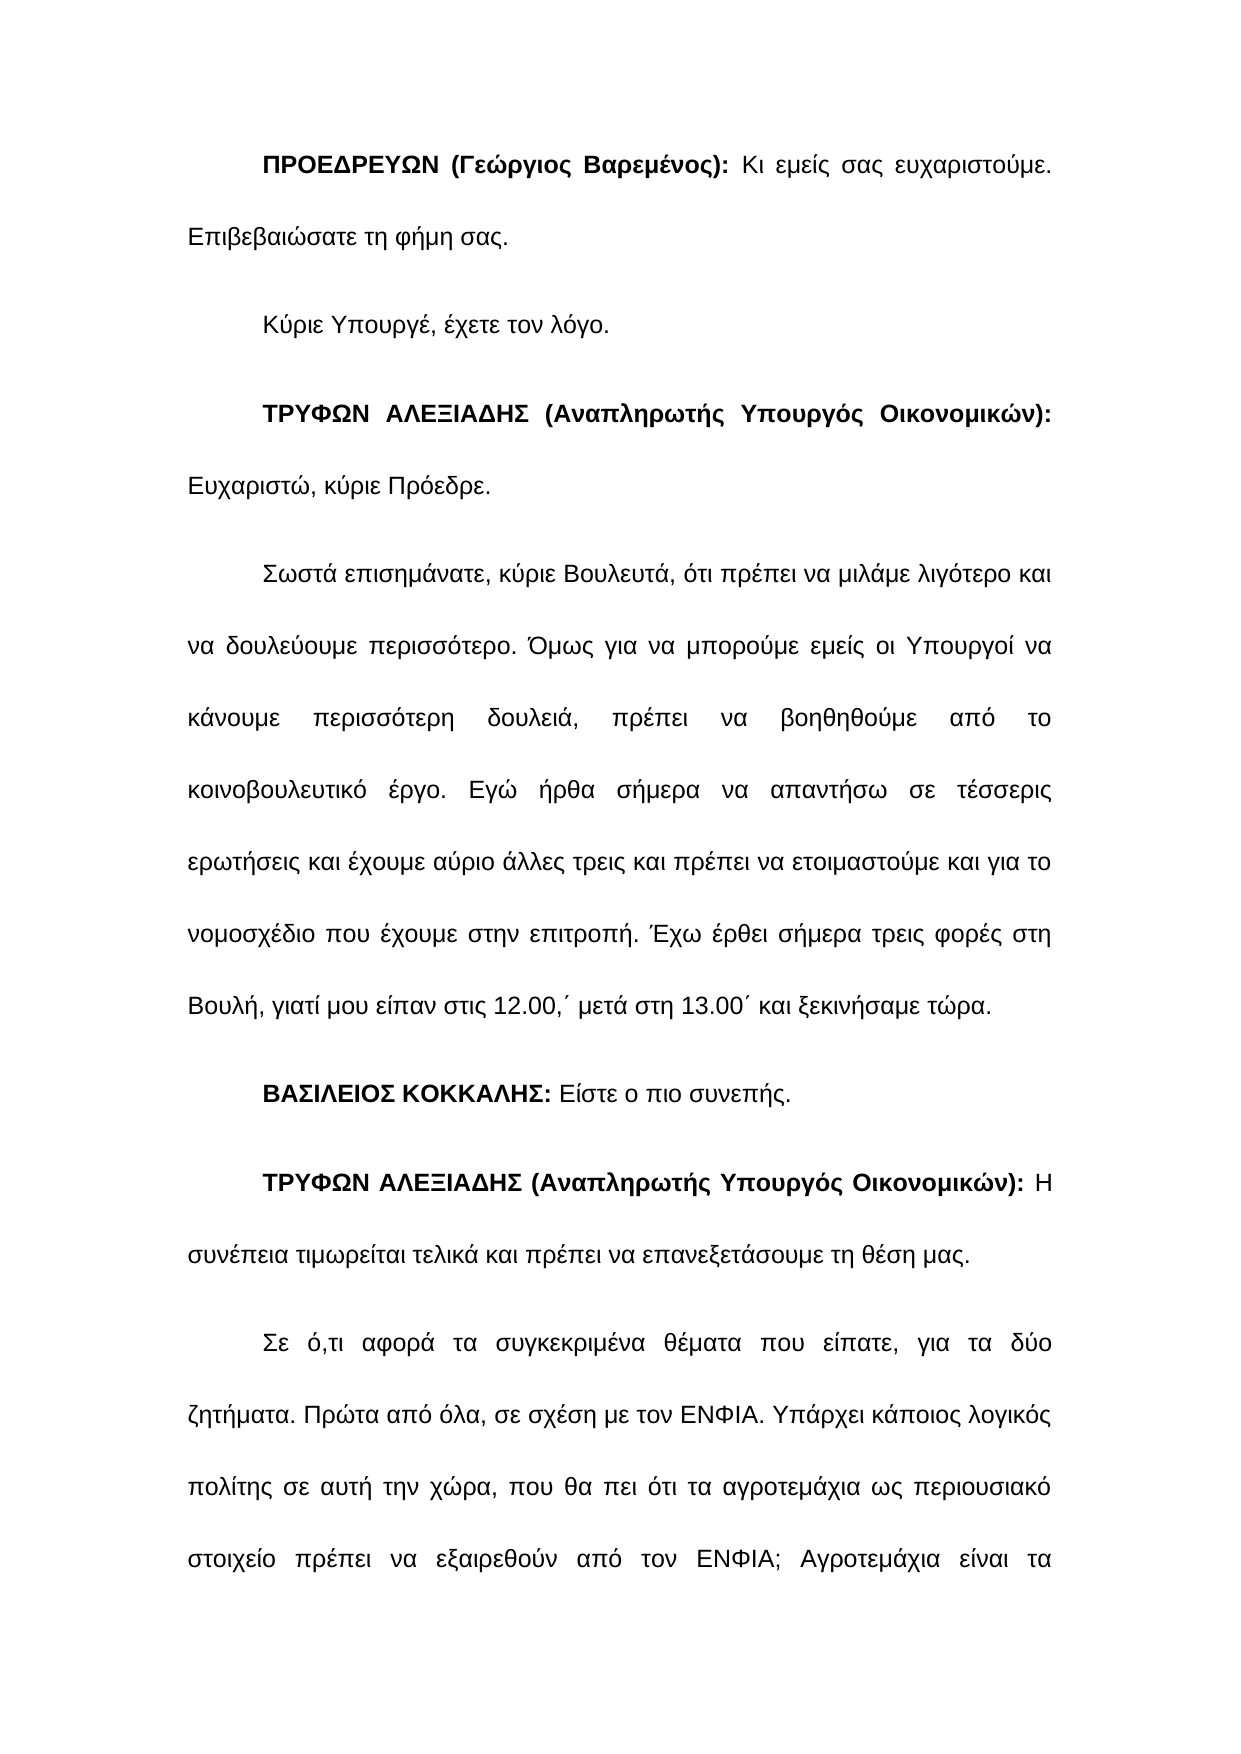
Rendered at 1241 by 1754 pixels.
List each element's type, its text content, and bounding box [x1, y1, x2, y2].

text Σωστά επισημάνατε, κύριε Βουλευτά, ότι πρέπει να μιλάμε λιγότερο και να δουλεύουμε περισσότερο. Όμως για να μπορούμε εμείς οι Υπουργοί να κάνουμε περισσότερη δουλειά, πρέπει να βοηθηθούμε από το κοινοβουλευτικό έργο. Εγώ ήρθα σήμερα να απαντήσω σε τέσσερις ερωτήσεις και έχουμε αύριο άλλες τρεις και πρέπει να ετοιμαστούμε και για το νομοσχέδιο που έχουμε στην επιτροπή. Έχω έρθει σήμερα τρεις φορές στη Βουλή, γιατί μου είπαν στις 12.00,΄ μετά στη 13.00΄ και ξεκινήσαμε τώρα. [187, 559, 1053, 1019]
text ΒΑΣΙΛΕΙΟΣ ΚΟΚΚΑΛΗΣ: Είστε ο πιο συνεπής. [187, 1079, 1053, 1108]
text ΠΡΟΕΔΡΕΥΩΝ (Γεώργιος Βαρεμένος): Κι εμείς σας ευχαριστούμε. Επιβεβαιώσατε τη φήμη σας. [187, 150, 1053, 251]
text ΤΡΥΦΩΝ ΑΛΕΞΙΑΔΗΣ (Αναπληρωτής Υπουργός Οικονομικών): Ευχαριστώ, κύριε Πρόεδρε. [187, 399, 1053, 499]
text ΤΡΥΦΩΝ ΑΛΕΞΙΑΔΗΣ (Αναπληρωτής Υπουργός Οικονομικών): Η συνέπεια τιμωρείται τελικά και πρέπει να επανεξετάσουμε τη θέση μας. [187, 1168, 1053, 1268]
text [187, 1328, 1053, 1572]
text Κύριε Υπουργέ, έχετε τον λόγο. [187, 310, 1053, 339]
